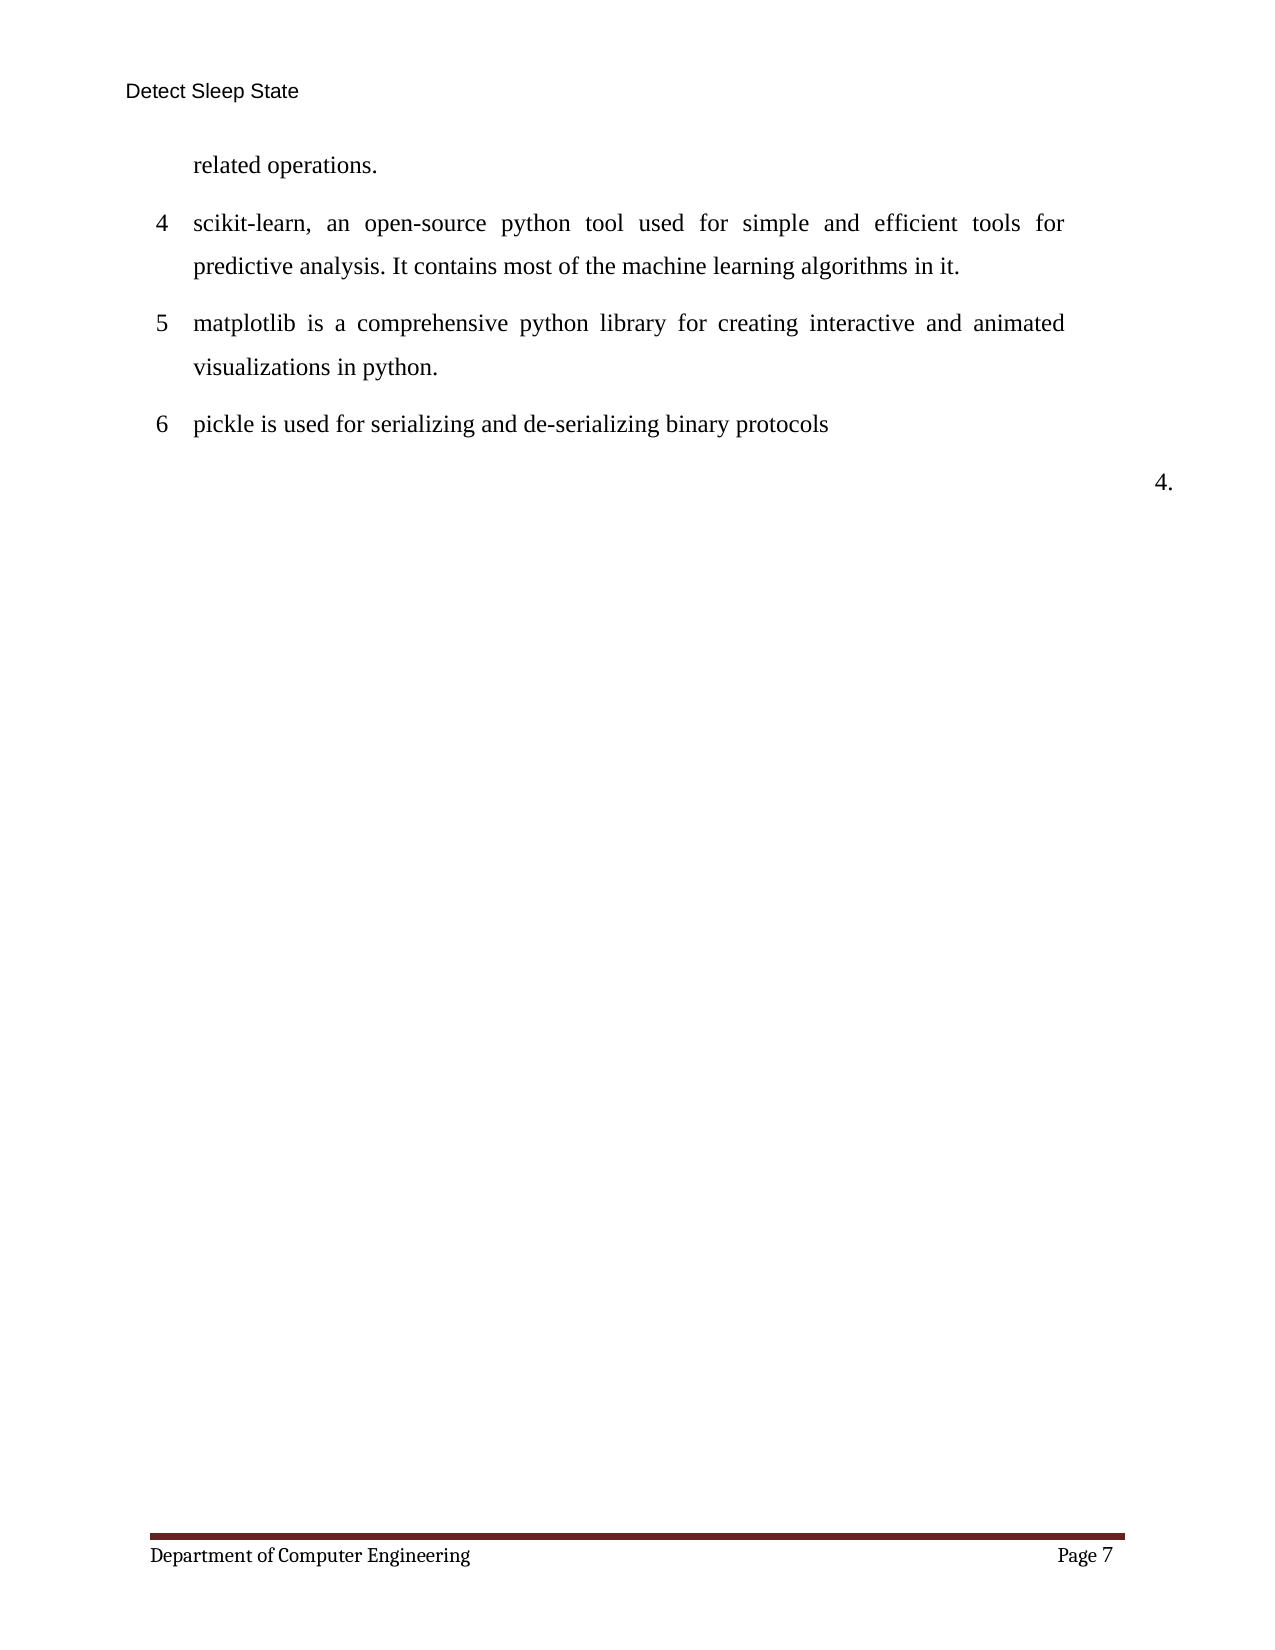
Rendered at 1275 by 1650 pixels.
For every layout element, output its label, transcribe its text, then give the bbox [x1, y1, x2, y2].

list matplotlib is a comprehensive python library for creating interactive and animated visualizations in python. [156, 308, 1065, 380]
list scikit-learn, an open-source python tool used for simple and efficient tools for predictive analysis. It contains most of the machine learning algorithms in it. [156, 208, 1065, 279]
list pickle is used for serializing and de-serializing binary protocols [156, 409, 1065, 438]
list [156, 150, 1065, 179]
